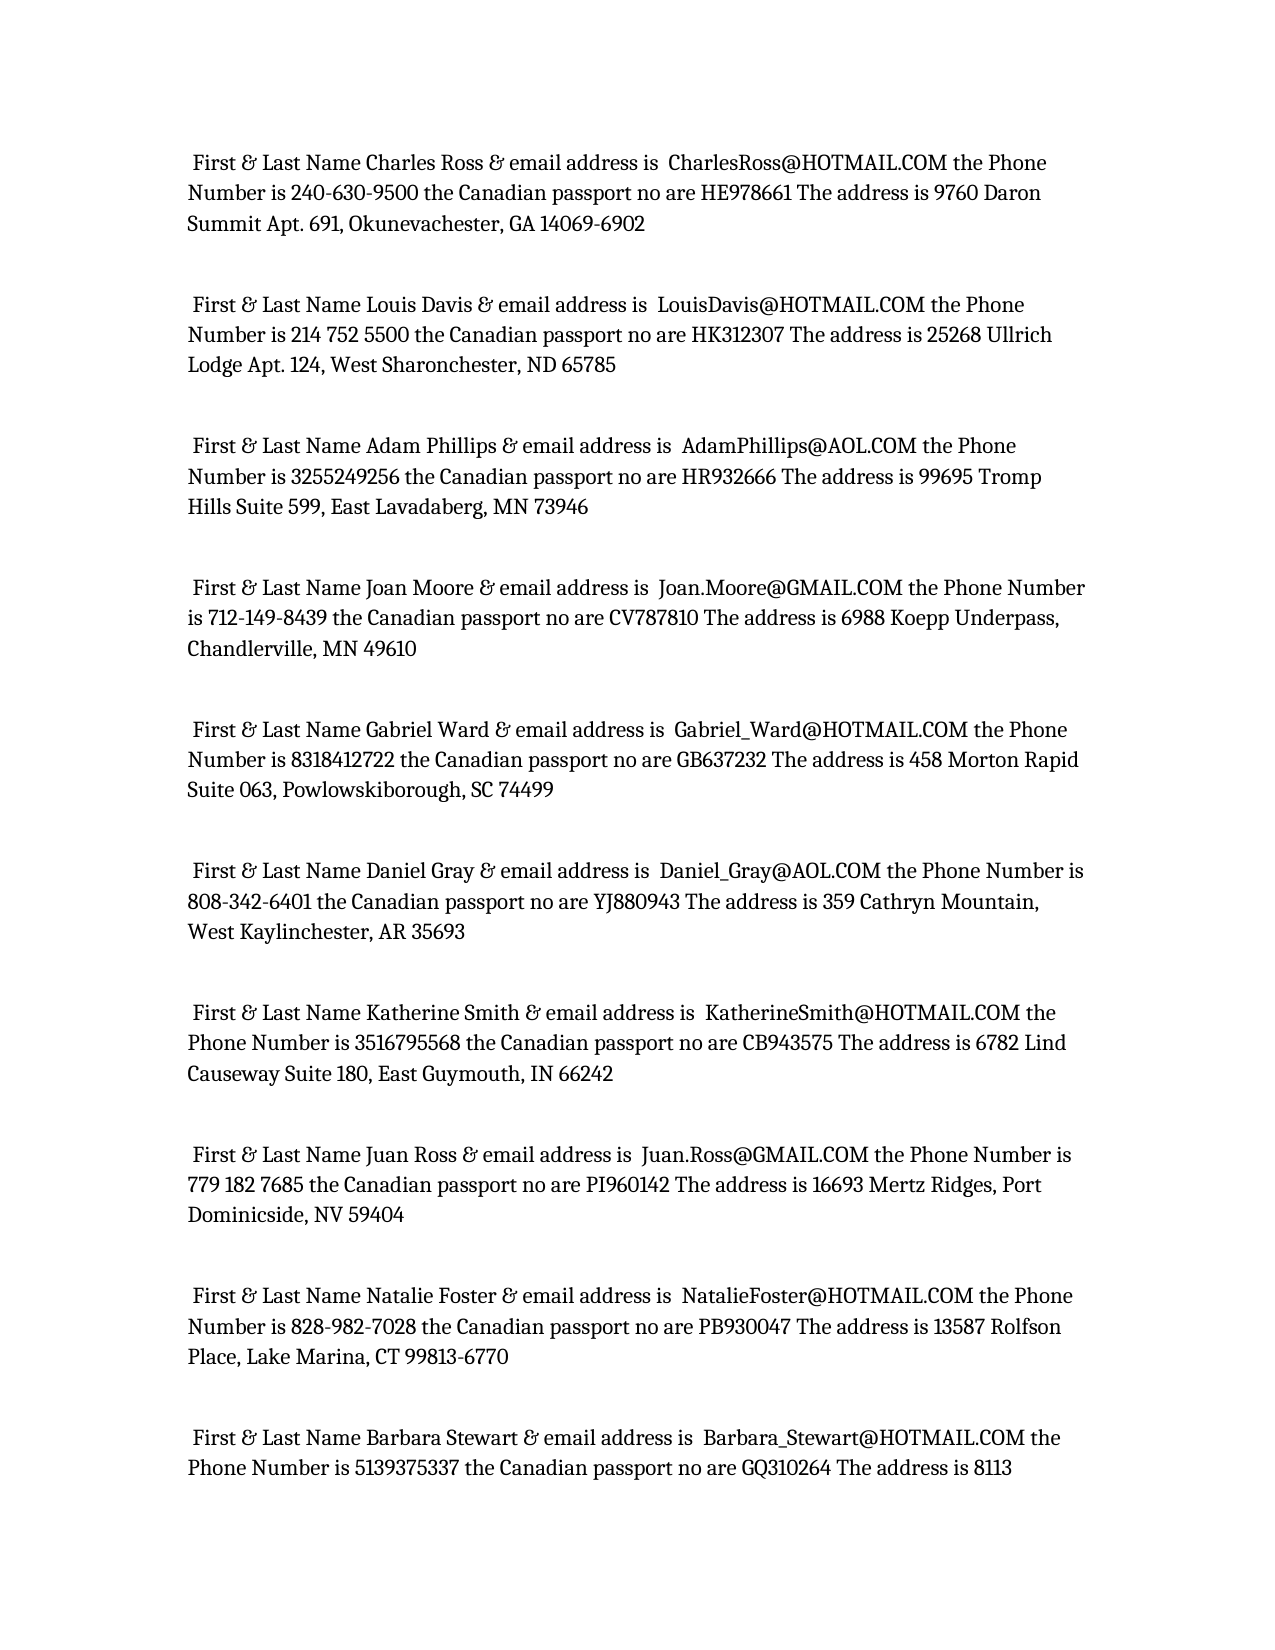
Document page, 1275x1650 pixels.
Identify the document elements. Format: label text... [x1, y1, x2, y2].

text First & Last Name Natalie Foster & email address is NatalieFoster@HOTMAIL.COM the Phone Number is 828-982-7028 the Canadian passport no are PB930047 The address is 13587 Rolfson Place, Lake Marina, CT 99813-6770 [187, 1283, 1087, 1400]
text First & Last Name Juan Ross & email address is Juan.Ross@GMAIL.COM the Phone Number is 779 182 7685 the Canadian passport no are PI960142 The address is 16693 Mertz Ridges, Port Dominicside, NV 59404 [187, 1142, 1087, 1259]
text First & Last Name Louis Davis & email address is LouisDavis@HOTMAIL.COM the Phone Number is 214 752 5500 the Canadian passport no are HK312307 The address is 25268 Ullrich Lodge Apt. 124, West Sharonchester, ND 65785 [187, 292, 1087, 409]
text First & Last Name Gabriel Ward & email address is Gabriel_Ward@HOTMAIL.COM the Phone Number is 8318412722 the Canadian passport no are GB637232 The address is 458 Morton Rapid Suite 063, Powlowskiborough, SC 74499 [187, 717, 1087, 834]
text First & Last Name Adam Phillips & email address is AdamPhillips@AOL.COM the Phone Number is 3255249256 the Canadian passport no are HR932666 The address is 99695 Tromp Hills Suite 599, East Lavadaberg, MN 73946 [187, 433, 1087, 550]
text First & Last Name Katherine Smith & email address is KatherineSmith@HOTMAIL.COM the Phone Number is 3516795568 the Canadian passport no are CB943575 The address is 6782 Lind Causeway Suite 180, East Guymouth, IN 66242 [187, 1000, 1087, 1117]
text First & Last Name Daniel Gray & email address is Daniel_Gray@AOL.COM the Phone Number is 808-342-6401 the Canadian passport no are YJ880943 The address is 359 Cathryn Mountain, West Kaylinchester, AR 35693 [187, 858, 1087, 975]
text First & Last Name Joan Moore & email address is Joan.Moore@GMAIL.COM the Phone Number is 712-149-8439 the Canadian passport no are CV787810 The address is 6988 Koepp Underpass, Chandlerville, MN 49610 [187, 575, 1087, 692]
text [187, 1425, 1087, 1482]
text First & Last Name Charles Ross & email address is CharlesRoss@HOTMAIL.COM the Phone Number is 240-630-9500 the Canadian passport no are HE978661 The address is 9760 Daron Summit Apt. 691, Okunevachester, GA 14069-6902 [187, 150, 1087, 267]
